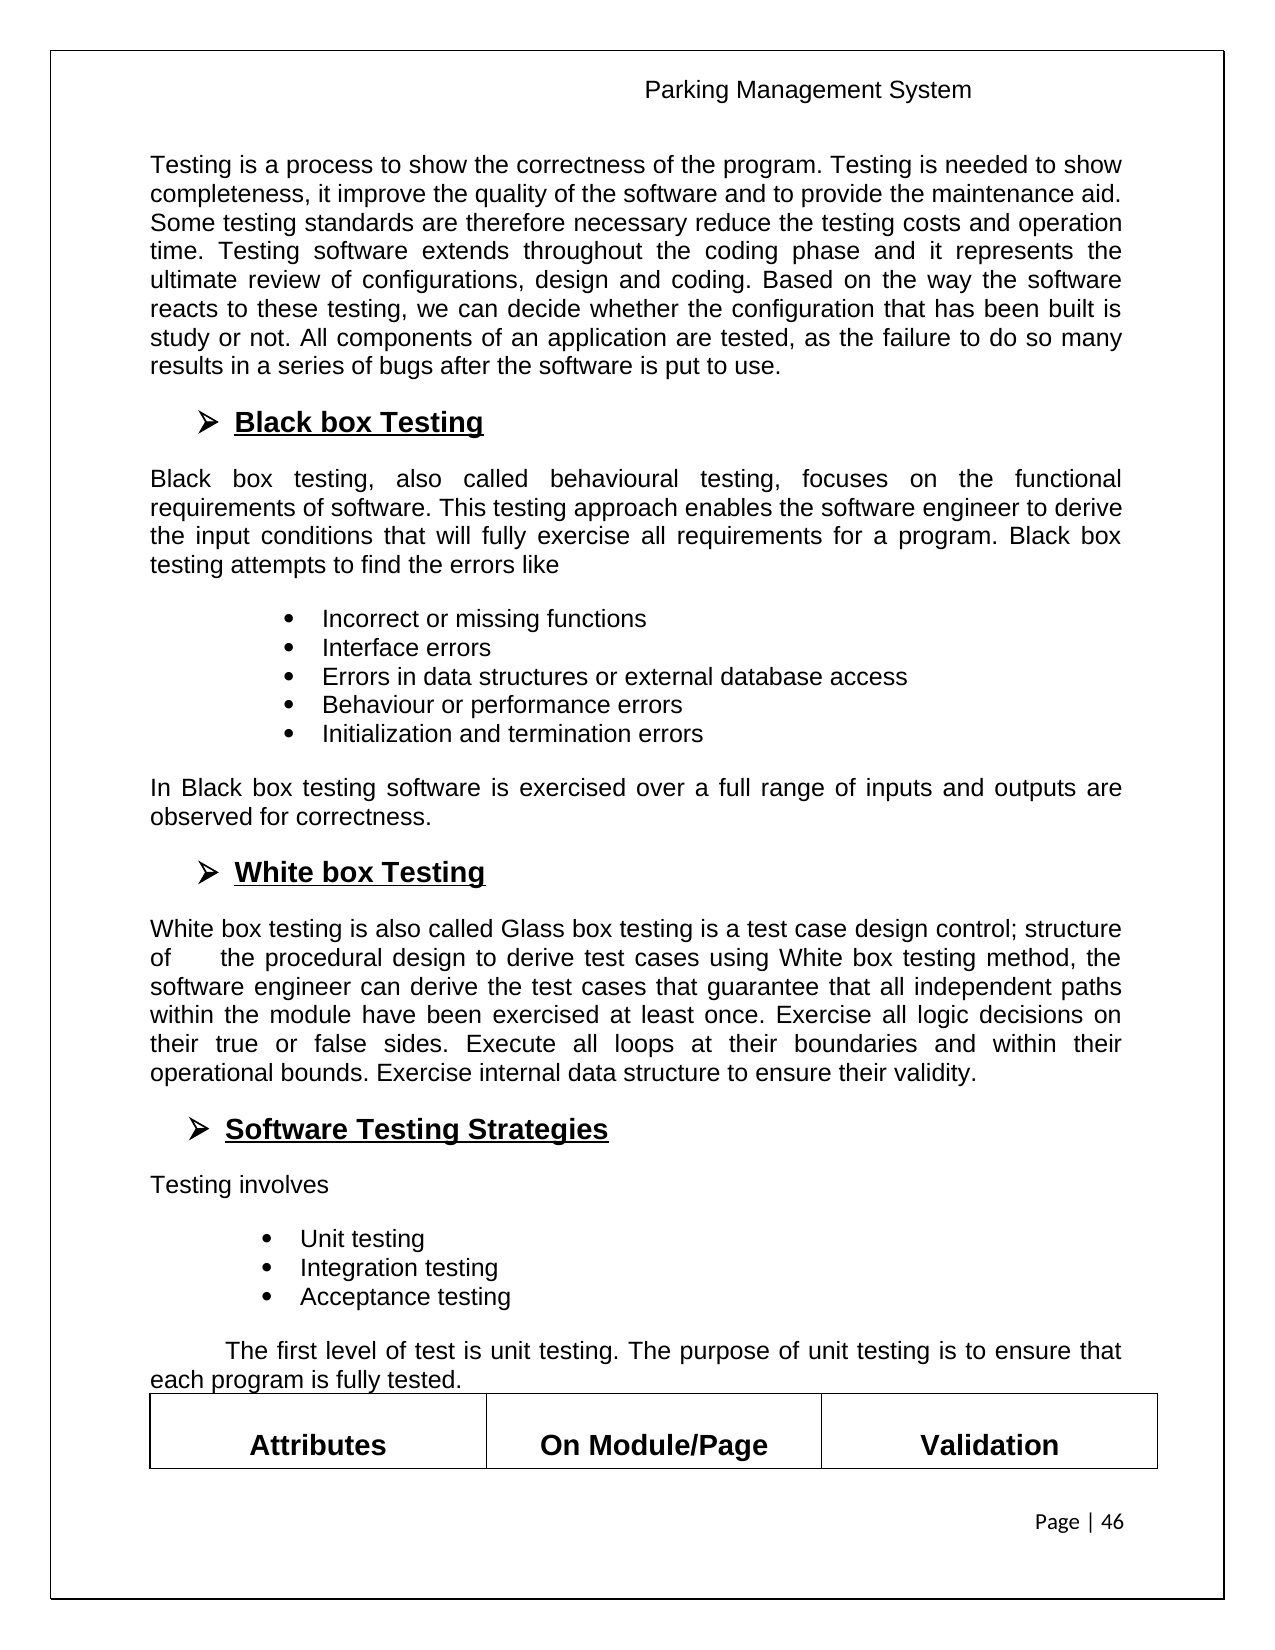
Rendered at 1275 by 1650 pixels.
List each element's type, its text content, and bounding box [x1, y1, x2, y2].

list Behaviour or performance errors [284, 690, 1124, 719]
text White box testing is also called Glass box testing is a test case design control; structure of the procedural design to derive test cases using White box testing method, the software engineer can derive the test cases that guarantee that all independent paths within the module have been exercised at least once. Exercise all logic decisions on their true or false sides. Execute all loops at their boundaries and within their operational bounds. Exercise internal data structure to ensure their validity. [150, 914, 1124, 1087]
list Integration testing [262, 1253, 1124, 1282]
list Acceptance testing [262, 1282, 1124, 1311]
list Interface errors [284, 633, 1124, 661]
table_header Attributes [151, 1394, 486, 1467]
text In Black box testing software is exercised over a full range of inputs and outputs are observed for correctness. [150, 773, 1124, 831]
list Incorrect or missing functions [284, 604, 1124, 633]
list Initialization and termination errors [284, 719, 1124, 748]
text Testing involves [150, 1171, 1124, 1199]
list Unit testing [262, 1224, 1124, 1253]
table_header On Module/Page [487, 1394, 821, 1467]
list Software Testing Strategies [187, 1112, 1124, 1146]
list Errors in data structures or external database access [284, 661, 1124, 690]
list Black box Testing [197, 405, 1124, 439]
text Black box testing, also called behavioural testing, focuses on the functional requirements of software. This testing approach enables the software engineer to derive the input conditions that will fully exercise all requirements for a program. Black box testing attempts to find the errors like [150, 464, 1124, 579]
text Testing is a process to show the correctness of the program. Testing is needed to show completeness, it improve the quality of the software and to provide the maintenance aid. Some testing standards are therefore necessary reduce the testing costs and operation time. Testing software extends throughout the coding phase and it represents the ultimate review of configurations, design and coding. Based on the way the software reacts to these testing, we can decide whether the configuration that has been built is study or not. All components of an application are tested, as the failure to do so many results in a series of bugs after the software is put to use. [150, 150, 1124, 380]
text The first level of test is unit testing. The purpose of unit testing is to ensure that each program is fully tested. [150, 1336, 1124, 1393]
list White box Testing [197, 856, 1124, 889]
table_header Validation [822, 1394, 1157, 1467]
